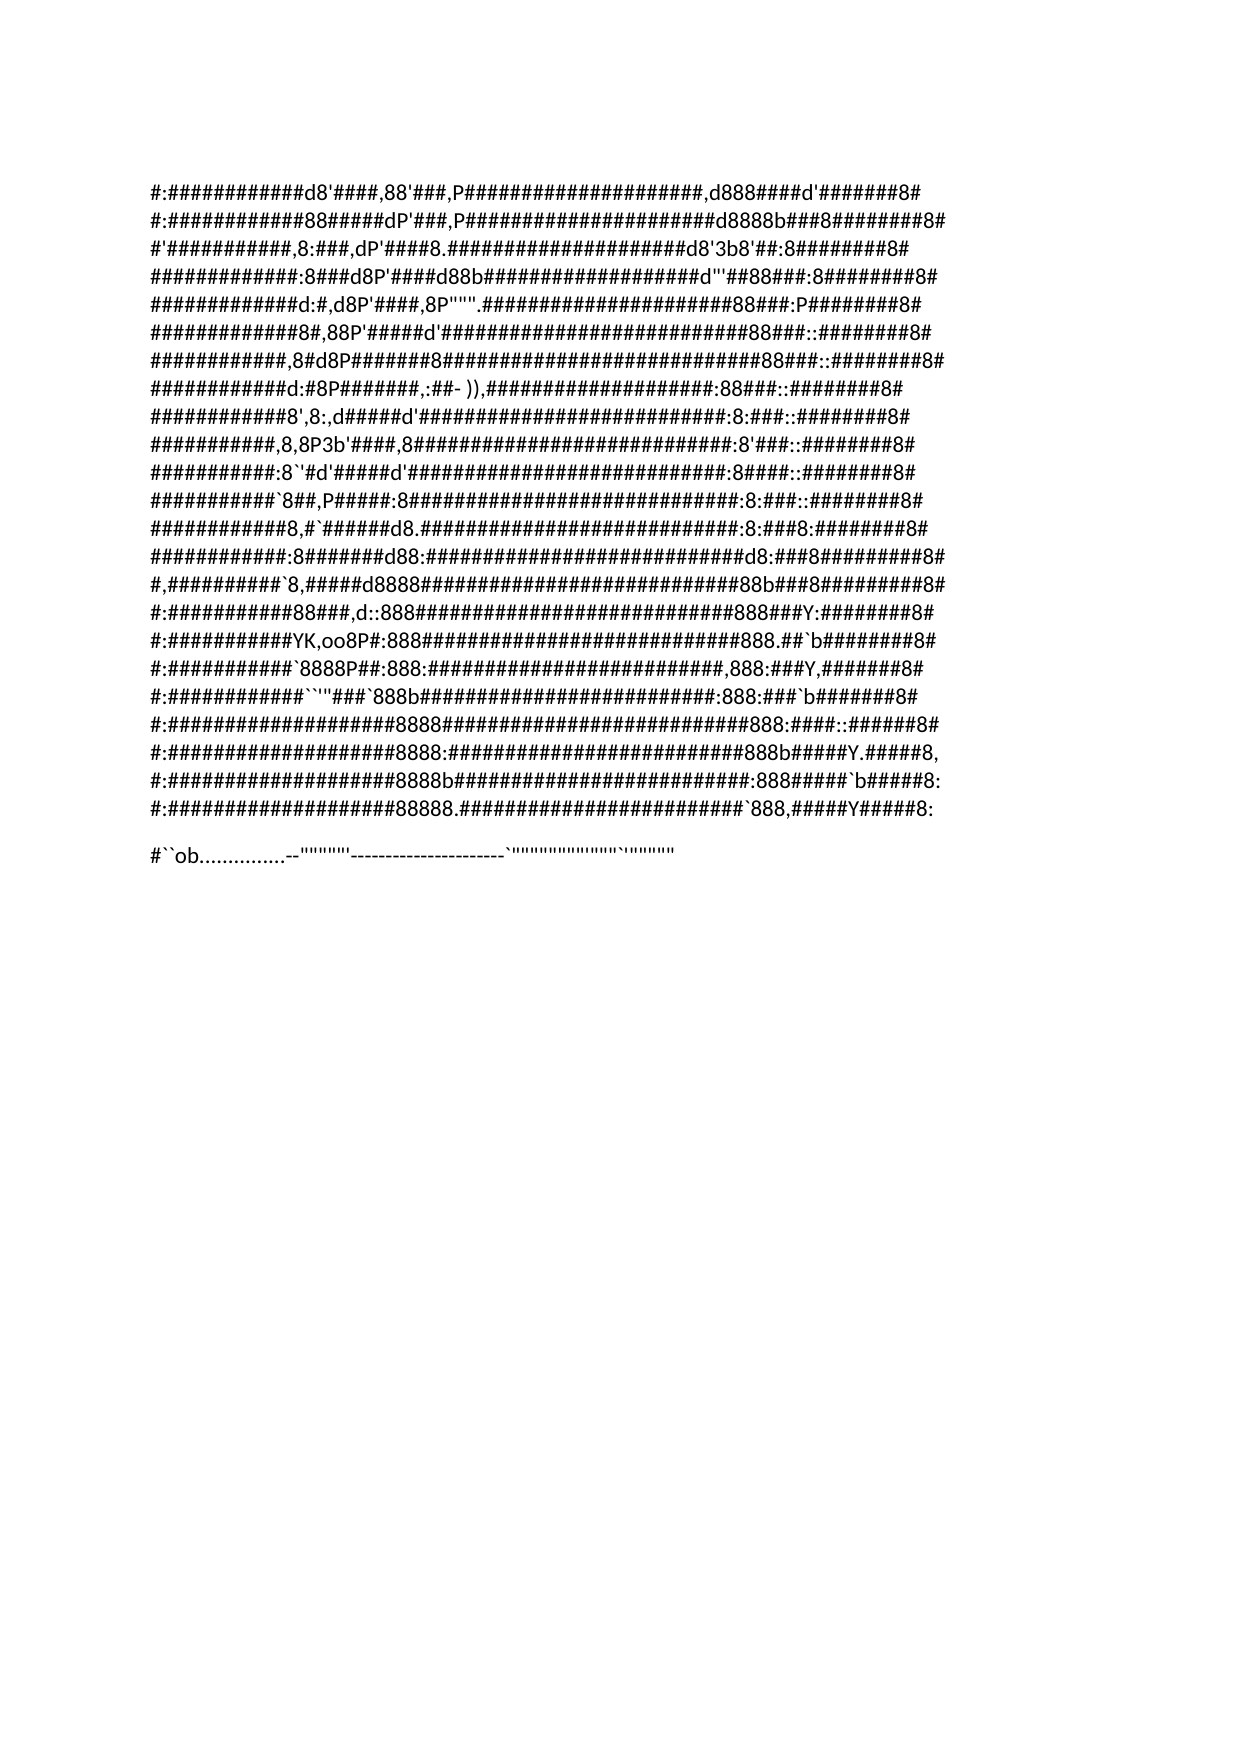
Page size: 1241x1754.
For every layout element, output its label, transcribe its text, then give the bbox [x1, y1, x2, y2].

text #'###########,8:###,dP'####8.#####################d8'3b8'##:8########8# [150, 234, 1090, 262]
text #:###########88###,d::888############################888###Y:########8# [150, 598, 1090, 626]
text #############8#,88P'#####d'###########################88###::########8# [150, 318, 1090, 346]
text ############:8#######d88:############################d8:###8#########8# [150, 542, 1090, 570]
text #:###########YK,oo8P#:888############################888.##`b########8# [150, 626, 1090, 654]
text ############8',8:,d#####d'###########################:8:###::########8# [150, 402, 1090, 430]
text ###########`8##,P#####:8#############################:8:###::########8# [150, 486, 1090, 514]
text #:####################8888###########################888:####::######8# [150, 710, 1090, 738]
text #:####################8888b##########################:888#####`b#####8: [150, 766, 1090, 794]
text #,##########`8,#####d8888############################88b###8#########8# [150, 570, 1090, 598]
text ############8,#`######d8.############################:8:###8:########8# [150, 514, 1090, 542]
text #``ob...............--"""""'----------------------`""""""""'"""`'""""" [150, 841, 1090, 869]
text #############:8###d8P'####d88b###################d"'##88###:8########8# [150, 262, 1090, 290]
text ############d:#8P#######,:##- )),####################:88###::########8# [150, 374, 1090, 402]
text ###########:8`'#d'#####d'############################:8####::########8# [150, 458, 1090, 486]
text #:###########`8888P##:888:##########################,888:###Y,#######8# [150, 654, 1090, 682]
text #:############d8'####,88'###,P#####################,d888####d'#######8# [150, 178, 1090, 206]
text #:####################88888.#########################`888,#####Y#####8: [150, 794, 1090, 822]
text #:####################8888:##########################888b#####Y.#####8, [150, 738, 1090, 766]
text ###########,8,8P3b'####,8############################:8'###::########8# [150, 430, 1090, 458]
text #:############``'"###`888b##########################:888:###`b#######8# [150, 682, 1090, 710]
text ############,8#d8P#######8############################88###::########8# [150, 346, 1090, 374]
text #############d:#,d8P'####,8P""".######################88###:P########8# [150, 290, 1090, 318]
text #:############88#####dP'###,P######################d8888b###8########8# [150, 206, 1090, 234]
